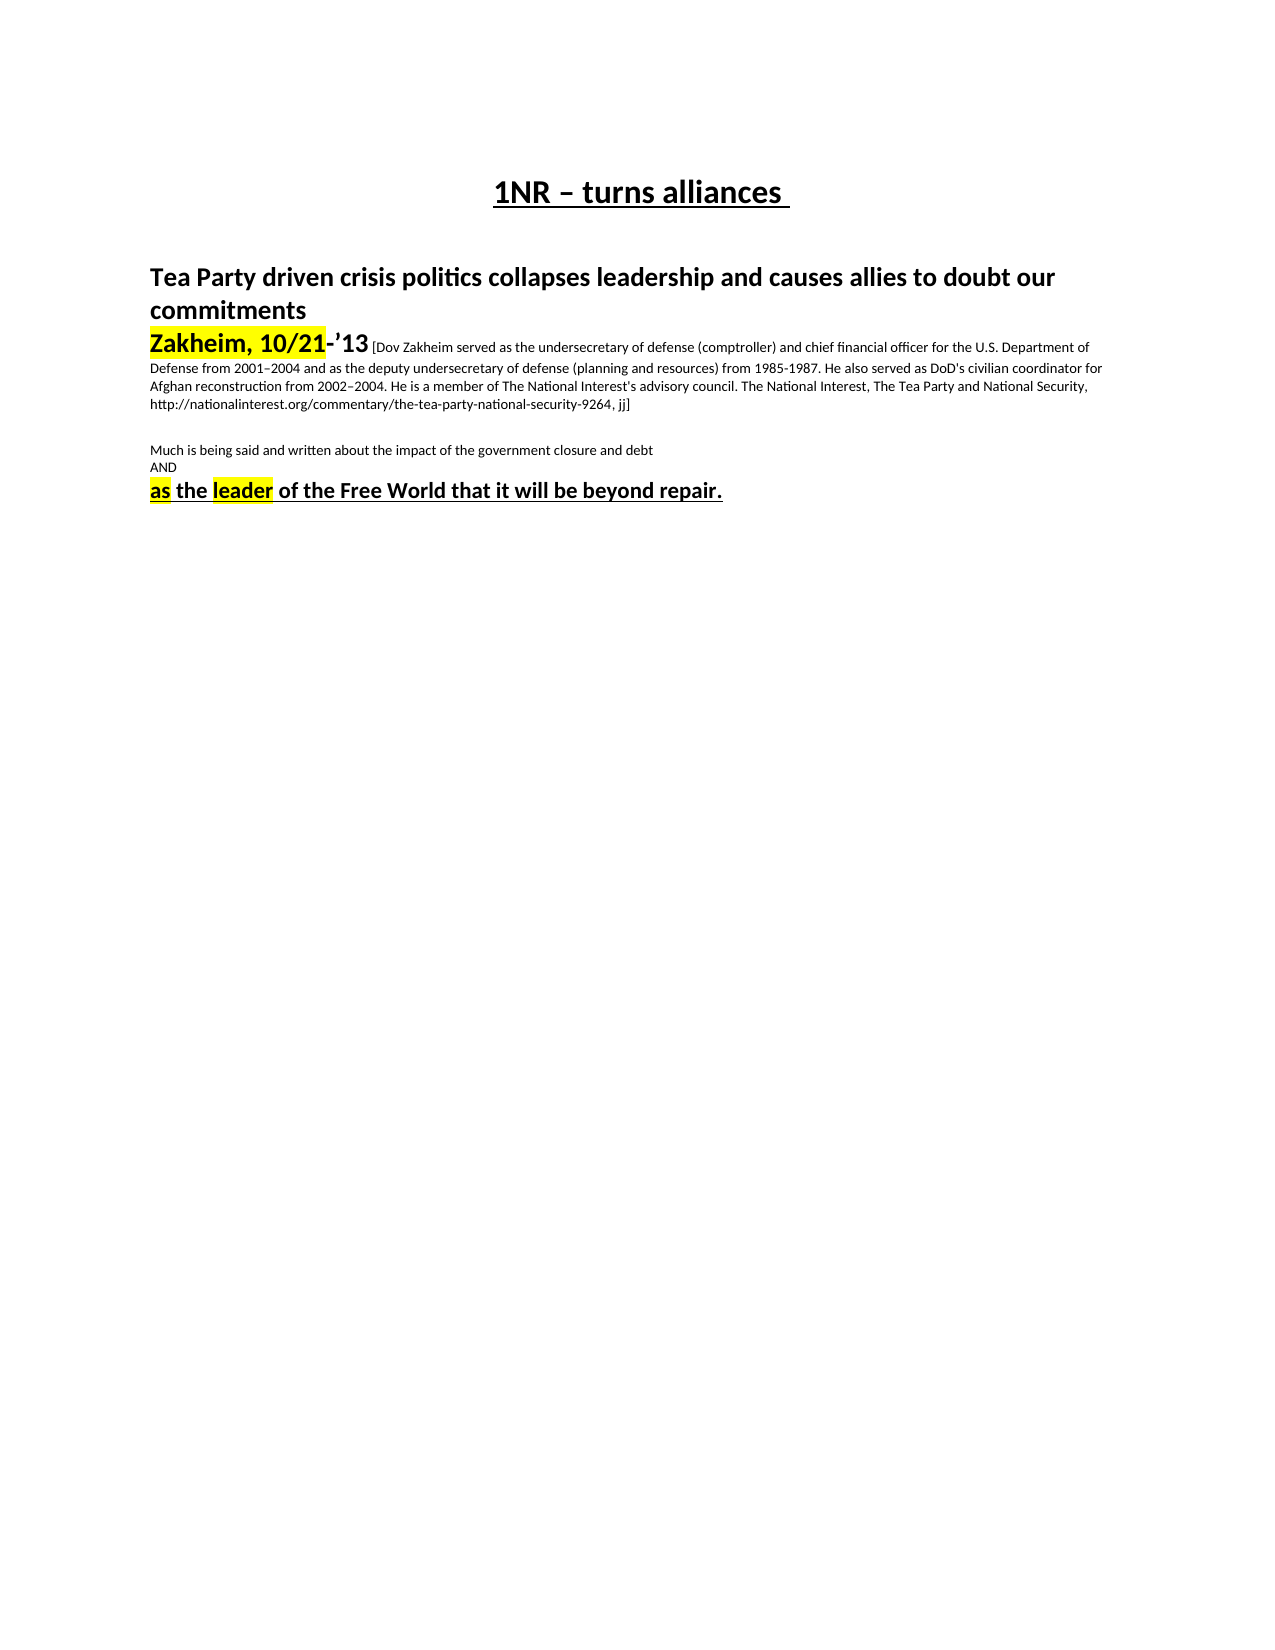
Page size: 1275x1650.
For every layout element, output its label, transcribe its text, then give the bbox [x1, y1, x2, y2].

subtitle Tea Party driven crisis politics collapses leadership and causes allies to doubt our commitments [150, 260, 1125, 326]
text as the leader of the Free World that it will be beyond repair. [273, 477, 1125, 504]
text Zakheim, 10/21-’13 [Dov Zakheim served as the undersecretary of defense (comptroller) and chief financial officer for the U.S. Department of Defense from 2001–2004 and as the deputy undersecretary of defense (planning and resources) from 1985-1987. He also served as DoD's civilian coordinator for Afghan reconstruction from 2002–2004. He is a member of The National Interest's advisory council. The National Interest, The Tea Party and National Security, http://nationalinterest.org/commentary/the-tea-party-national-security-9264, jj] [150, 326, 1125, 413]
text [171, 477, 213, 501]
subtitle 1NR – turns alliances [150, 171, 1125, 212]
text Much is being said and written about the impact of the government closure and debt [150, 441, 1125, 459]
text AND [150, 459, 1125, 477]
